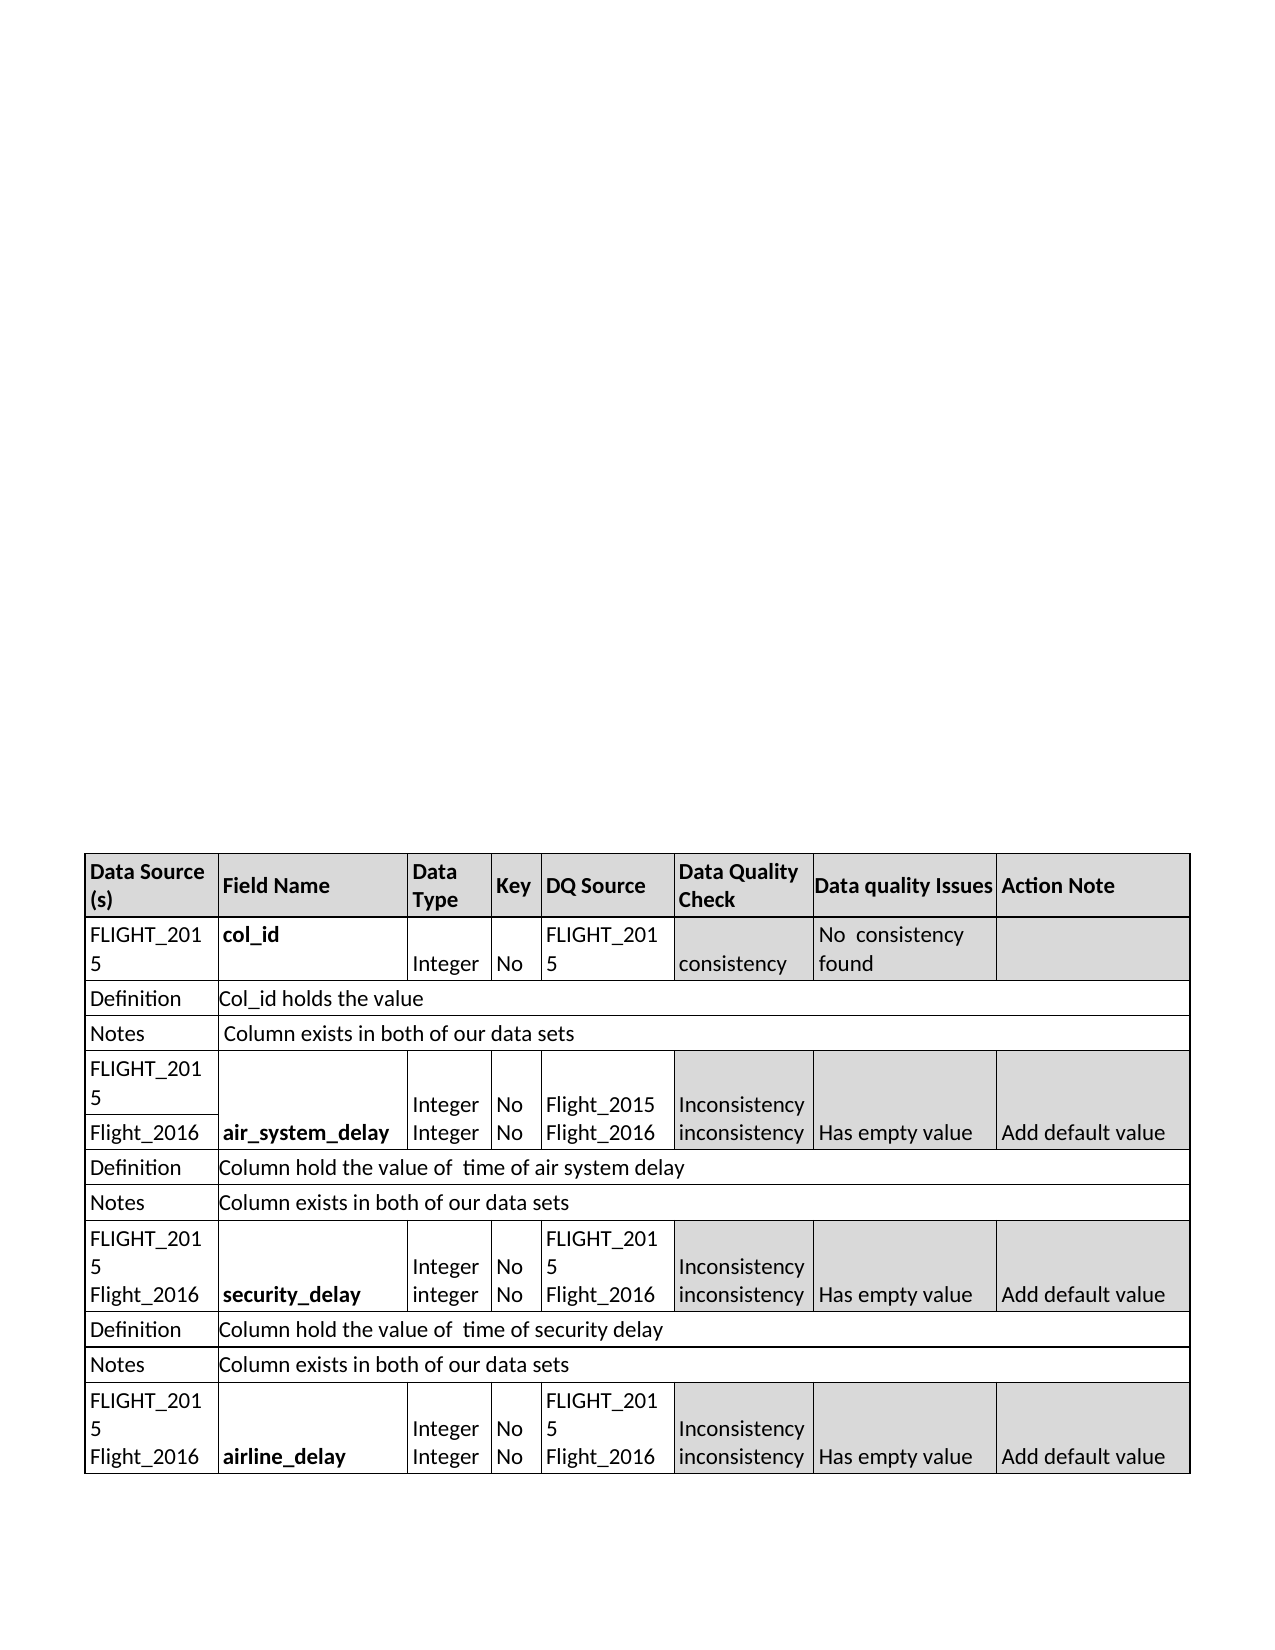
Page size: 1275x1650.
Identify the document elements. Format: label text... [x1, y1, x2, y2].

table_cell Col_id holds the value [219, 981, 1189, 1015]
table_cell Flight_2015 Flight_2016 [542, 1051, 674, 1149]
table_cell Add default value [997, 1383, 1189, 1473]
table_cell Has empty value [814, 1051, 996, 1149]
table_header Key [492, 854, 541, 916]
table_cell Column hold the value of time of security delay [219, 1312, 1189, 1346]
table_cell Definition [86, 1150, 218, 1184]
table_cell Has empty value [814, 1221, 996, 1311]
table_cell No No [492, 1221, 541, 1311]
table_header Data Type [408, 854, 491, 916]
table_header Data Quality Check [675, 854, 813, 916]
table_cell Definition [86, 981, 218, 1015]
table_cell FLIGHT_2015 [542, 918, 674, 980]
table_cell airline_delay [219, 1383, 407, 1473]
table_cell Inconsistency inconsistency [675, 1221, 813, 1311]
table_cell FLIGHT_2015 Flight_2016 [542, 1221, 674, 1311]
table_cell Column hold the value of time of air system delay [219, 1150, 1189, 1184]
table_header Data Source (s) [86, 854, 218, 916]
table_cell consistency [675, 918, 813, 980]
table_cell Integer Integer [408, 1051, 491, 1149]
table_cell Inconsistency inconsistency [675, 1051, 813, 1149]
table_cell FLIGHT_2015 Flight_2016 [86, 1221, 218, 1311]
table_header Field Name [219, 854, 407, 916]
table_cell Integer integer [408, 1221, 491, 1311]
table_cell FLIGHT_2015 Flight_2016 [86, 1383, 218, 1473]
table_cell Definition [86, 1312, 218, 1346]
table_cell Flight_2016 [86, 1115, 218, 1149]
table_cell No No [492, 1383, 541, 1473]
table_cell [997, 918, 1189, 980]
table_header DQ Source [542, 854, 674, 916]
table_cell Column exists in both of our data sets [219, 1185, 1189, 1220]
table_header Data quality Issues [814, 854, 996, 916]
table_cell Notes [86, 1016, 218, 1050]
table_cell Column exists in both of our data sets [219, 1016, 1189, 1050]
table_cell Has empty value [814, 1383, 996, 1473]
table_cell Notes [86, 1348, 218, 1382]
table_header Action Note [997, 854, 1189, 916]
table_cell Notes [86, 1185, 218, 1220]
table_cell FLIGHT_2015 Flight_2016 [542, 1383, 674, 1473]
table_cell FLIGHT_2015 [86, 1051, 218, 1114]
table_cell Integer Integer [408, 1383, 491, 1473]
table_cell Integer [408, 918, 491, 980]
table_cell No consistency found [814, 918, 996, 980]
table_cell Add default value [997, 1221, 1189, 1311]
table_cell No No [492, 1051, 541, 1149]
table_cell air_system_delay [219, 1051, 407, 1149]
table_cell No [492, 918, 541, 980]
table_cell FLIGHT_2015 [86, 918, 218, 980]
table_cell security_delay [219, 1221, 407, 1311]
table_cell col_id [219, 918, 407, 980]
table_cell Column exists in both of our data sets [219, 1348, 1189, 1382]
table_cell Add default value [997, 1051, 1189, 1149]
table_cell Inconsistency inconsistency [675, 1383, 813, 1473]
